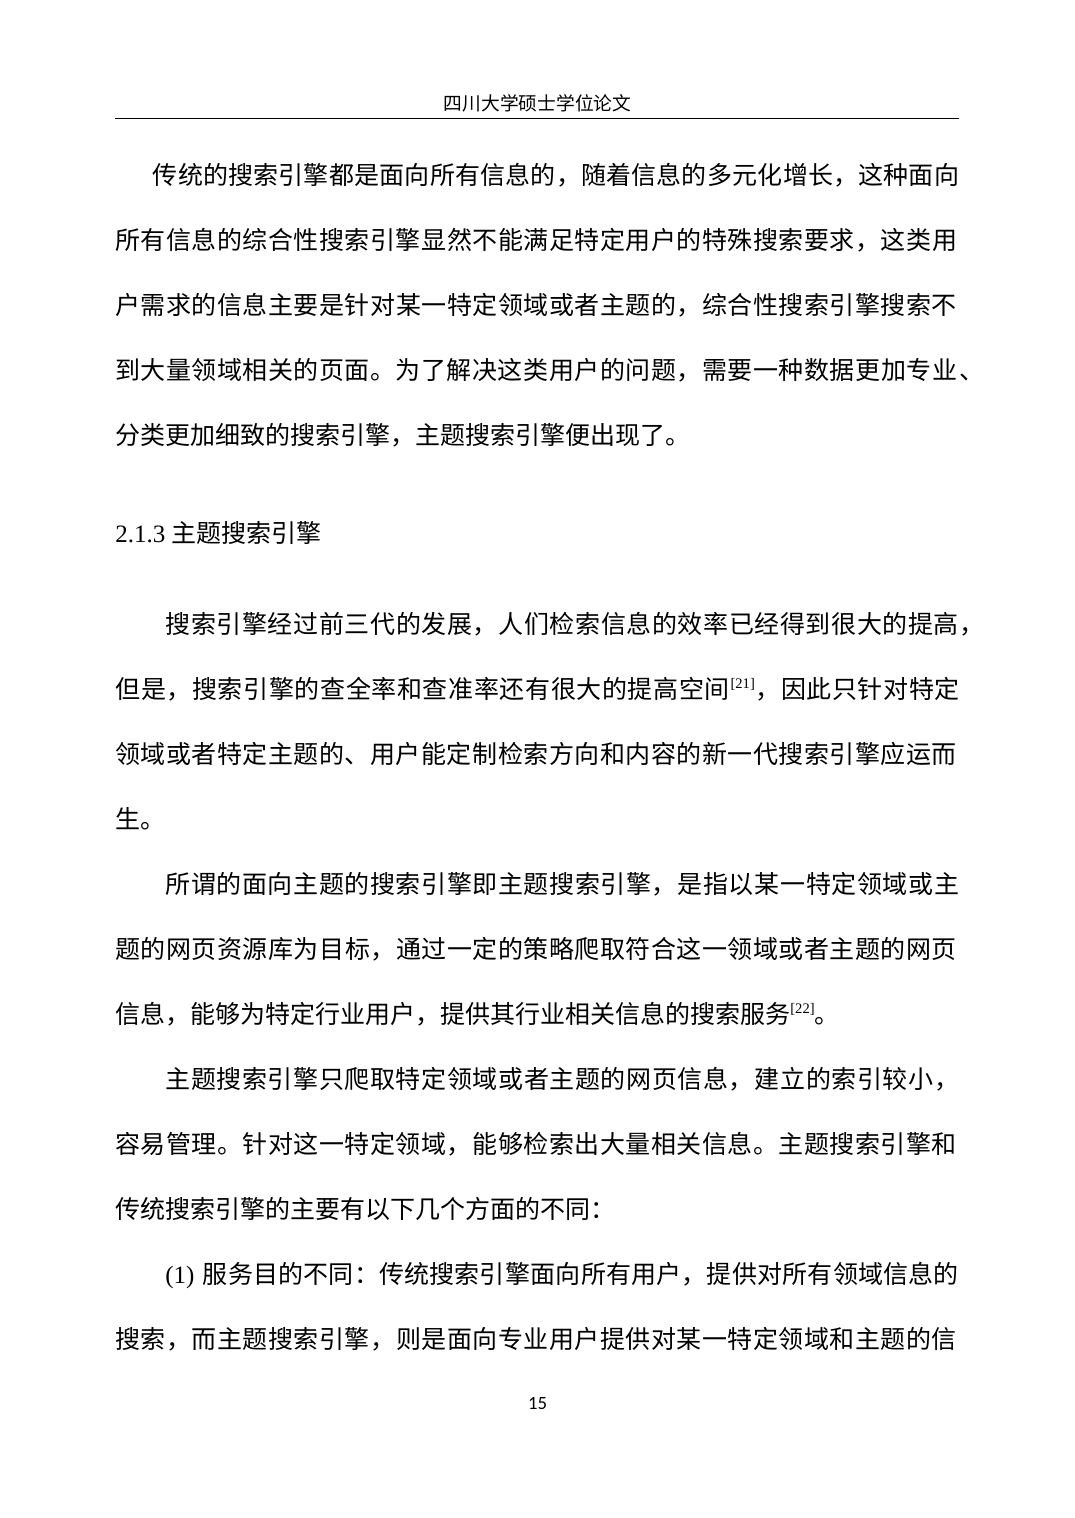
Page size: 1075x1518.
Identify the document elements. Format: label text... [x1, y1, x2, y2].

text 传统的搜索引擎都是面向所有信息的，随着信息的多元化增长，这种面向所有信息的综合性搜索引擎显然不能满足特定用户的特殊搜索要求，这类用户需求的信息主要是针对某一特定领域或者主题的，综合性搜索引擎搜索不到大量领域相关的页面。为了解决这类用户的问题，需要一种数据更加专业、分类更加细致的搜索引擎，主题搜索引擎便出现了。 [115, 141, 959, 466]
subtitle 2.1.3 主题搜索引擎 [115, 499, 959, 564]
text 搜索引擎经过前三代的发展，人们检索信息的效率已经得到很大的提高，但是，搜索引擎的查全率和查准率还有很大的提高空间[21]，因此只针对特定领域或者特定主题的、用户能定制检索方向和内容的新一代搜索引擎应运而生。 [115, 590, 959, 850]
list 服务目的不同：传统搜索引擎面向所有用户，提供对所有领域信息的搜索，而主题搜索引擎，则是面向专业用户提供对某一特定领域和主题的信息搜索服务。 [115, 1240, 959, 1370]
text 主题搜索引擎只爬取特定领域或者主题的网页信息，建立的索引较小，容易管理。针对这一特定领域，能够检索出大量相关信息。主题搜索引擎和传统搜索引擎的主要有以下几个方面的不同： [115, 1045, 959, 1240]
text 所谓的面向主题的搜索引擎即主题搜索引擎，是指以某一特定领域或主题的网页资源库为目标，通过一定的策略爬取符合这一领域或者主题的网页信息，能够为特定行业用户，提供其行业相关信息的搜索服务[22]。 [115, 850, 959, 1045]
